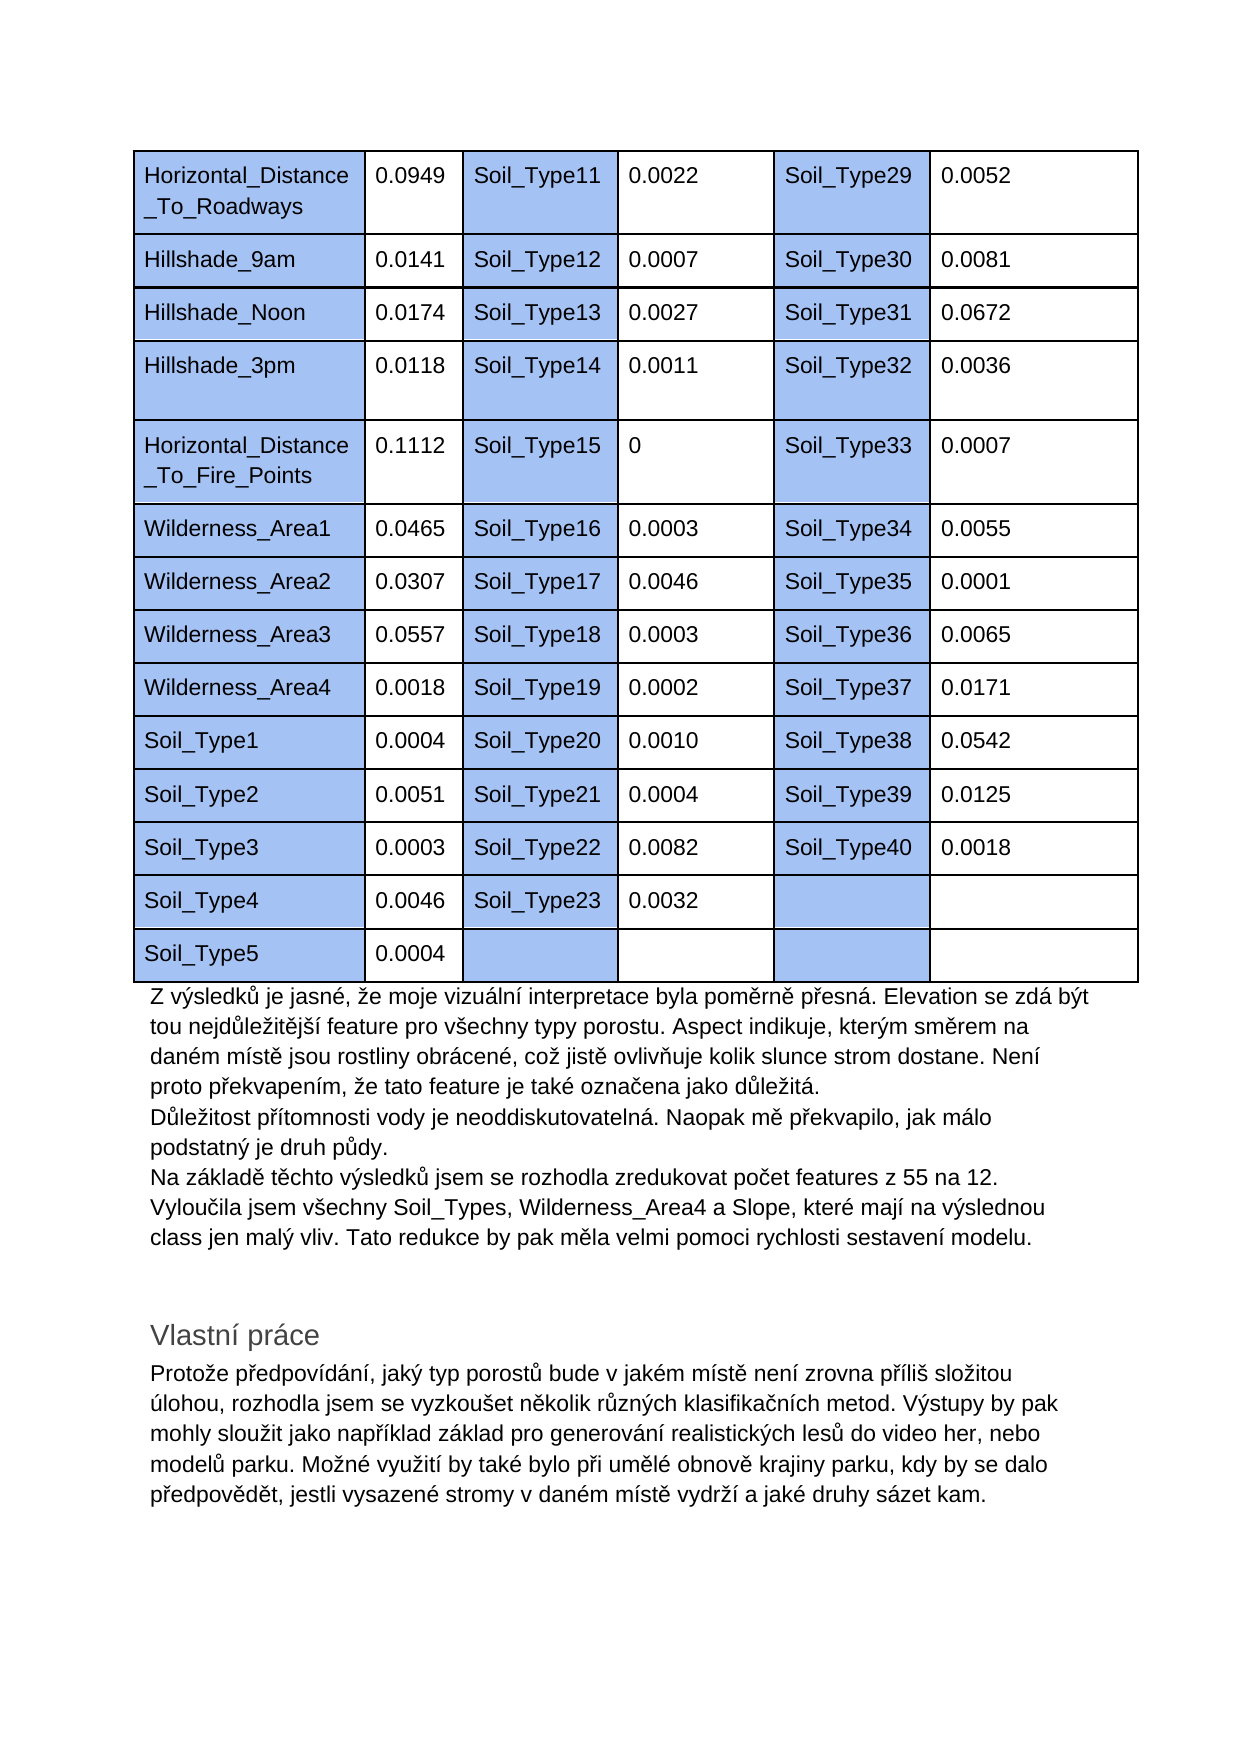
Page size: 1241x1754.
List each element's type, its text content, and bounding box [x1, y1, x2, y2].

table_cell Soil_Type38 [775, 717, 929, 768]
table_cell 0.0004 [366, 717, 462, 768]
subtitle Vlastní práce [150, 1318, 1090, 1352]
table_cell 0.0118 [366, 342, 462, 419]
table_cell [464, 930, 617, 981]
table_cell 0.0542 [931, 717, 1137, 768]
table_cell Horizontal_Distance_To_Fire_Points [135, 421, 364, 502]
table_cell Horizontal_Distance_To_Roadways [135, 152, 364, 233]
table_cell Soil_Type31 [775, 289, 929, 339]
table_cell 0.0018 [931, 823, 1137, 874]
table_cell [775, 876, 929, 927]
table_cell 0.0022 [619, 152, 773, 233]
table_cell Soil_Type32 [775, 342, 929, 419]
table_cell 0.0007 [931, 421, 1137, 502]
table_cell Soil_Type23 [464, 876, 617, 927]
table_cell Soil_Type35 [775, 558, 929, 609]
table_cell Soil_Type39 [775, 770, 929, 821]
table_cell 0.0003 [619, 505, 773, 556]
table_cell Soil_Type5 [135, 930, 364, 981]
table_cell Soil_Type13 [464, 289, 617, 339]
table_cell Wilderness_Area1 [135, 505, 364, 556]
table_cell Soil_Type34 [775, 505, 929, 556]
table_cell 0.0465 [366, 505, 462, 556]
table_cell 0.0051 [366, 770, 462, 821]
table_cell Hillshade_9am [135, 235, 364, 286]
table_cell Soil_Type18 [464, 611, 617, 662]
table_cell 0.0027 [619, 289, 773, 339]
table_cell 0.0003 [366, 823, 462, 874]
table_cell Soil_Type33 [775, 421, 929, 502]
table_cell 0.0174 [366, 289, 462, 339]
table_cell Soil_Type21 [464, 770, 617, 821]
table_cell [619, 930, 773, 981]
table_cell 0.0011 [619, 342, 773, 419]
table_cell 0.0010 [619, 717, 773, 768]
table_cell [775, 930, 929, 981]
text Protože předpovídání, jaký typ porostů bude v jakém místě není zrovna příliš složitou úlohou, rozhodla jsem se vyzkoušet několik různých klasifikačních metod. Výstupy by pak mohly sloužit jako například základ pro generování realistických lesů do video her, nebo modelů parku. Možné využití by také bylo při umělé obnově krajiny parku, kdy by se dalo předpovědět, jestli vysazené stromy v daném místě vydrží a jaké druhy sázet kam. [150, 1360, 1090, 1507]
table_cell 0.0065 [931, 611, 1137, 662]
table_cell Soil_Type4 [135, 876, 364, 927]
table_cell 0.0082 [619, 823, 773, 874]
table_cell Soil_Type15 [464, 421, 617, 502]
table_cell Soil_Type12 [464, 235, 617, 286]
table_cell Soil_Type20 [464, 717, 617, 768]
table_cell Soil_Type36 [775, 611, 929, 662]
table_cell 0.0032 [619, 876, 773, 927]
table_cell 0.0001 [931, 558, 1137, 609]
table_cell Soil_Type40 [775, 823, 929, 874]
text Důležitost přítomnosti vody je neoddiskutovatelná. Naopak mě překvapilo, jak málo podstatný je druh půdy. [150, 1103, 1090, 1160]
table_cell Soil_Type14 [464, 342, 617, 419]
table_cell Soil_Type2 [135, 770, 364, 821]
table_cell 0.0052 [931, 152, 1137, 233]
table_cell 0.0036 [931, 342, 1137, 419]
table_cell 0.1112 [366, 421, 462, 502]
table_cell 0.0307 [366, 558, 462, 609]
table_cell 0.0046 [366, 876, 462, 927]
table_cell Hillshade_3pm [135, 342, 364, 419]
table_cell Wilderness_Area3 [135, 611, 364, 662]
table_cell 0.0672 [931, 289, 1137, 339]
table_cell 0 [619, 421, 773, 502]
table_cell 0.0004 [619, 770, 773, 821]
table_cell Hillshade_Noon [135, 289, 364, 339]
table_cell Soil_Type17 [464, 558, 617, 609]
table_cell 0.0055 [931, 505, 1137, 556]
table_cell Soil_Type1 [135, 717, 364, 768]
table_cell 0.0081 [931, 235, 1137, 286]
table_cell 0.0002 [619, 664, 773, 715]
table_cell 0.0141 [366, 235, 462, 286]
table_cell [931, 876, 1137, 927]
table_cell Soil_Type22 [464, 823, 617, 874]
table_cell Wilderness_Area4 [135, 664, 364, 715]
table_cell Soil_Type29 [775, 152, 929, 233]
table_cell Soil_Type11 [464, 152, 617, 233]
table_cell 0.0557 [366, 611, 462, 662]
table_cell 0.0018 [366, 664, 462, 715]
text Na základě těchto výsledků jsem se rozhodla zredukovat počet features z 55 na 12. Vyloučila jsem všechny Soil_Types, Wilderness_Area4 a Slope, které mají na výslednou class jen malý vliv. Tato redukce by pak měla velmi pomoci rychlosti sestavení modelu. [150, 1164, 1090, 1251]
text Z výsledků je jasné, že moje vizuální interpretace byla poměrně přesná. Elevation se zdá být tou nejdůležitější feature pro všechny typy porostu. Aspect indikuje, kterým směrem na daném místě jsou rostliny obrácené, což jistě ovlivňuje kolik slunce strom dostane. Není proto překvapením, že tato feature je také označena jako důležitá. [150, 983, 1090, 1099]
table_cell Soil_Type3 [135, 823, 364, 874]
table_cell Soil_Type30 [775, 235, 929, 286]
table_cell 0.0171 [931, 664, 1137, 715]
table_cell 0.0046 [619, 558, 773, 609]
table_cell 0.0004 [366, 930, 462, 981]
table_cell Wilderness_Area2 [135, 558, 364, 609]
table_cell 0.0007 [619, 235, 773, 286]
table_cell 0.0949 [366, 152, 462, 233]
table_cell Soil_Type16 [464, 505, 617, 556]
table_cell [931, 930, 1137, 981]
table_cell 0.0125 [931, 770, 1137, 821]
table_cell 0.0003 [619, 611, 773, 662]
table_cell Soil_Type37 [775, 664, 929, 715]
table_cell Soil_Type19 [464, 664, 617, 715]
